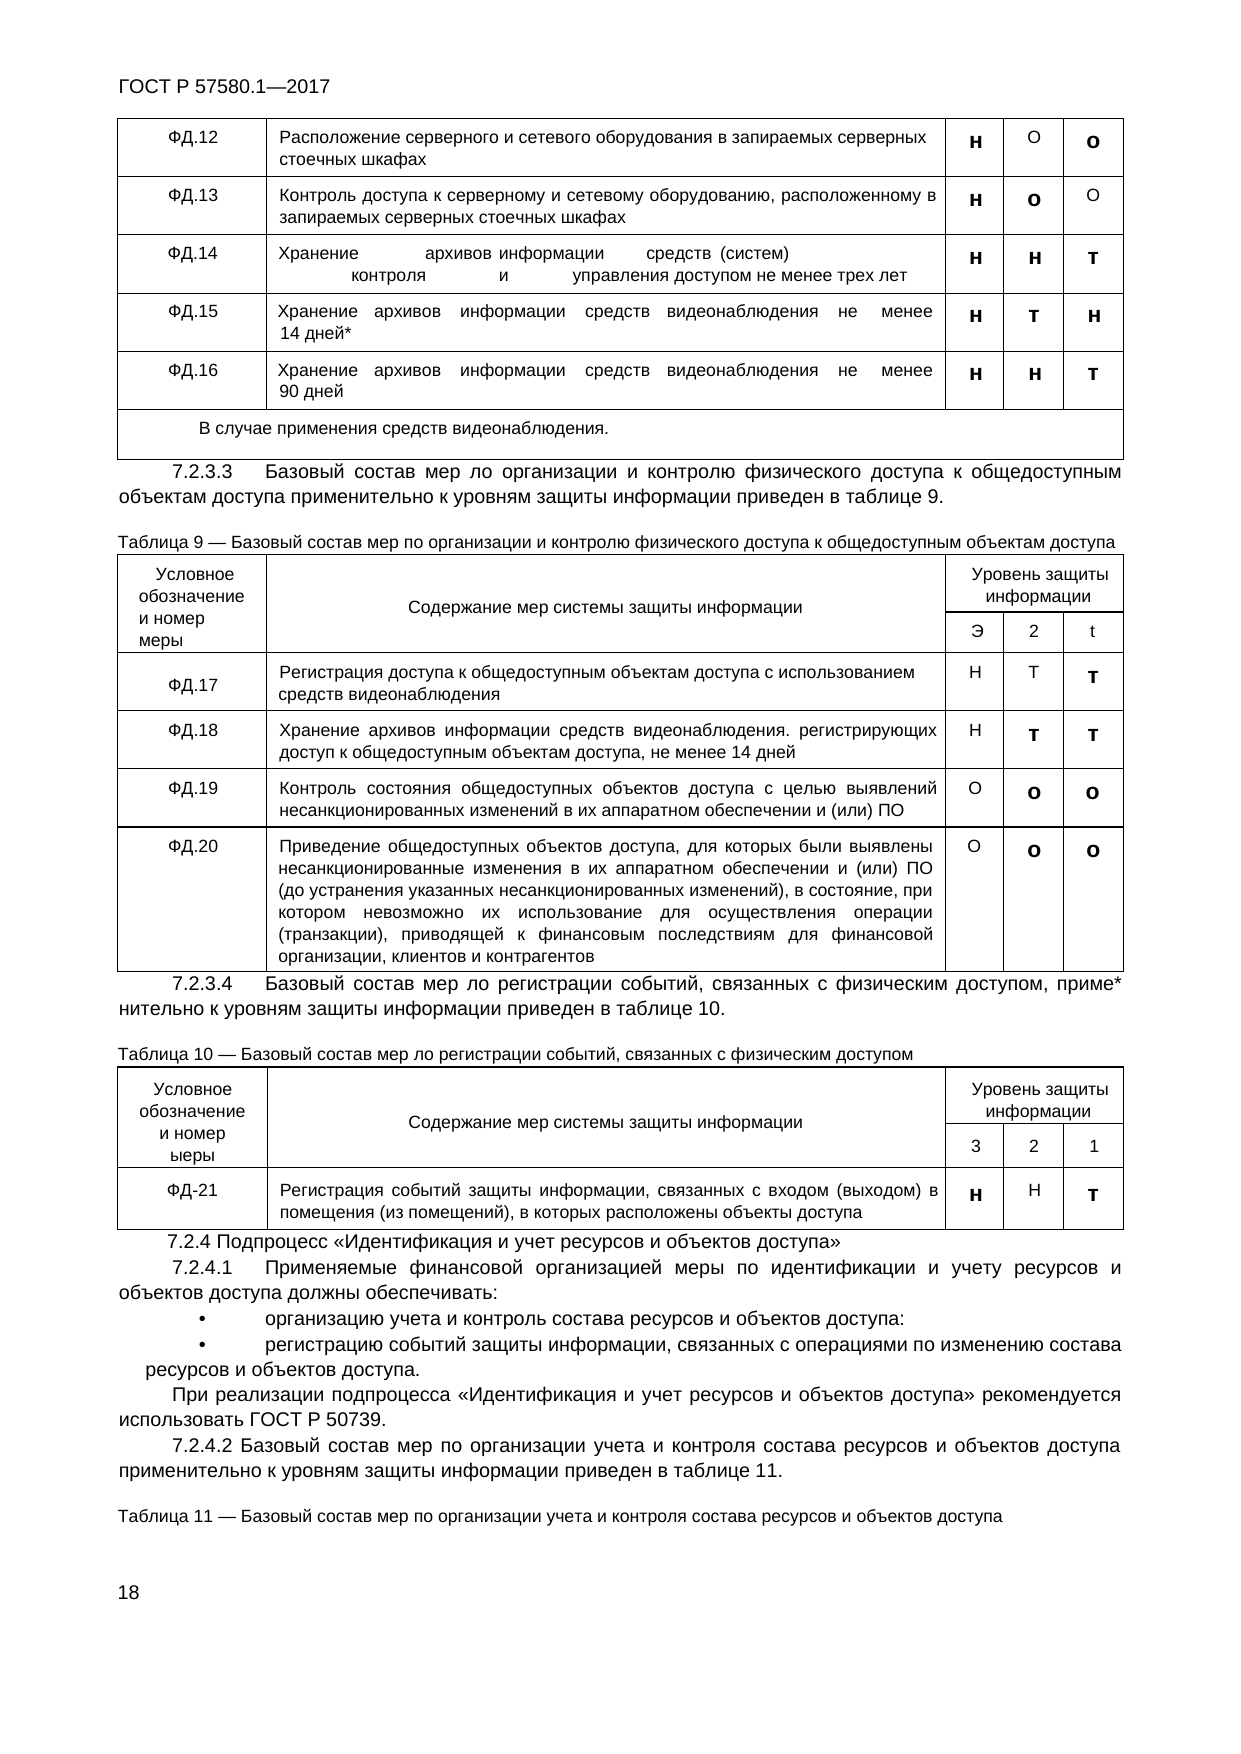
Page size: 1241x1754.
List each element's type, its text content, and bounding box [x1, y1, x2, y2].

table_cell ФД.20 [118, 828, 266, 971]
table_cell н [946, 235, 1003, 292]
table_cell ФД.16 [118, 352, 266, 409]
table_cell т [1064, 235, 1123, 292]
table_cell Регистрация событий защиты информации, связанных с входом (выходом) в помещения (из помещений), в которых расположены объекты доступа [268, 1168, 945, 1229]
text 7.2.4 Подпроцесс «Идентификация и учет ресурсов и объектов доступа» [117, 1230, 1124, 1253]
table_cell о [1004, 769, 1063, 826]
table_cell 2 [1004, 613, 1063, 652]
list организацию учета и контроль состава ресурсов и объектов доступа: [145, 1307, 1123, 1329]
list регистрацию событий защиты информации, связанных с операциями по изменению состава ресурсов и объектов доступа. [145, 1332, 1123, 1380]
table_cell ФД-21 [118, 1168, 267, 1229]
table_cell н [946, 352, 1003, 409]
table_header Условное обозначение и номер меры [118, 555, 266, 652]
text 7.2.3.4 Базовый состав мер ло регистрации событий, связанных с физическим доступом, приме* нительно к уровням защиты информации приведен в таблице 10. [118, 972, 1123, 1020]
table_cell Хранение архивов информации средств видеонаблюдения не менее 14 дней* [267, 294, 945, 351]
text 7.2.4.1 Применяемые финансовой организацией меры по идентификации и учету ресурсов и объектов доступа должны обеспечивать: [118, 1256, 1123, 1304]
table_cell о [1064, 119, 1123, 176]
text При реализации подпроцесса «Идентификация и учет ресурсов и объектов доступа» рекомендуется использовать ГОСТ Р 50739. [118, 1383, 1123, 1431]
table_cell О [946, 769, 1003, 826]
table_cell В случае применения средств видеонаблюдения. [118, 410, 946, 458]
table_cell О [1064, 177, 1123, 234]
table_cell Регистрация доступа к общедоступным объектам доступа с использованием средств видеонаблюдения [267, 653, 945, 710]
table_cell ФД.18 [118, 711, 266, 768]
text 7.2.3.3 Базовый состав мер ло организации и контролю физического доступа к общедоступным объектам доступа применительно к уровням защиты информации приведен в таблице 9. [118, 460, 1123, 507]
table_cell Н [1004, 1168, 1063, 1229]
table_header Уровень защиты информации [946, 1068, 1123, 1123]
table_cell 3 [946, 1124, 1003, 1167]
table_cell ФД.12 [118, 119, 266, 176]
table_cell Т [1004, 653, 1063, 710]
table_cell т [1064, 653, 1123, 710]
table_cell Э [946, 613, 1003, 652]
table_cell о [1004, 177, 1063, 234]
table_cell 2 [1004, 1124, 1063, 1167]
table_cell Расположение серверного и сетевого оборудования в запираемых серверных стоечных шкафах [267, 119, 945, 176]
table_cell Приведение общедоступных объектов доступа, для которых были выявлены несанкционированные изменения в их аппаратном обеспечении и (или) ПО (до устранения указанных несанкционированных изменений), в состояние, при котором невозможно их использование для осуществления операции (транзакции), приводящей к финансовым последствиям для финансовой организации, клиентов и контрагентов [267, 828, 945, 971]
table_cell т [1064, 1168, 1123, 1229]
table_cell ФД.15 [118, 294, 266, 351]
table_cell О [1004, 119, 1063, 176]
table_cell О [946, 828, 1003, 971]
table_cell т [1064, 352, 1123, 409]
table_cell Хранение архивов информации средств (систем) контроля и управления доступом не менее трех лет [267, 235, 945, 292]
table_cell н [946, 1168, 1003, 1229]
table_cell [946, 410, 1123, 458]
text Таблица 10 — Базовый состав мер ло регистрации событий, связанных с физическим доступом [118, 1043, 1124, 1064]
table_cell о [1064, 769, 1123, 826]
table_cell ФД.14 [118, 235, 266, 292]
table_cell н [946, 177, 1003, 234]
table_cell н [1064, 294, 1123, 351]
table_cell t [1064, 613, 1123, 652]
table_header Условное обозначение и номер ыеры [118, 1068, 267, 1167]
table_cell Хранение архивов информации средств видеонаблюдения не менее 90 дней [267, 352, 945, 409]
table_cell н [946, 119, 1003, 176]
table_header Содержание мер системы защиты информации [268, 1068, 945, 1167]
table_cell т [1004, 711, 1063, 768]
table_cell ФД.19 [118, 769, 266, 826]
table_cell н [946, 294, 1003, 351]
table_cell Н [946, 653, 1003, 710]
text Таблица 11 — Базовый состав мер по организации учета и контроля состава ресурсов и объектов доступа [118, 1506, 1124, 1526]
table_cell т [1064, 711, 1123, 768]
table_cell Контроль состояния общедоступных объектов доступа с целью выявлений несанкционированных изменений в их аппаратном обеспечении и (или) ПО [267, 769, 945, 826]
table_cell н [1004, 235, 1063, 292]
table_cell ФД.13 [118, 177, 266, 234]
table_header Содержание мер системы защиты информации [267, 555, 945, 652]
table_cell Хранение архивов информации средств видеонаблюдения. регистрирующих доступ к общедоступным объектам доступа, не менее 14 дней [267, 711, 945, 768]
table_cell ФД.17 [118, 653, 266, 710]
text Таблица 9 — Базовый состав мер по организации и контролю физического доступа к общедоступным объектам доступа [118, 531, 1124, 552]
table_cell о [1004, 828, 1063, 971]
table_cell т [1004, 294, 1063, 351]
table_cell о [1064, 828, 1123, 971]
table_cell Н [946, 711, 1003, 768]
table_header Уровень защиты информации [946, 555, 1123, 611]
table_cell н [1004, 352, 1063, 409]
table_cell 1 [1064, 1124, 1123, 1167]
text 7.2.4.2 Базовый состав мер по организации учета и контроля состава ресурсов и объектов доступа применительно к уровням защиты информации приведен в таблице 11. [118, 1434, 1123, 1482]
table_cell Контроль доступа к серверному и сетевому оборудованию, расположенному в запираемых серверных стоечных шкафах [267, 177, 945, 234]
